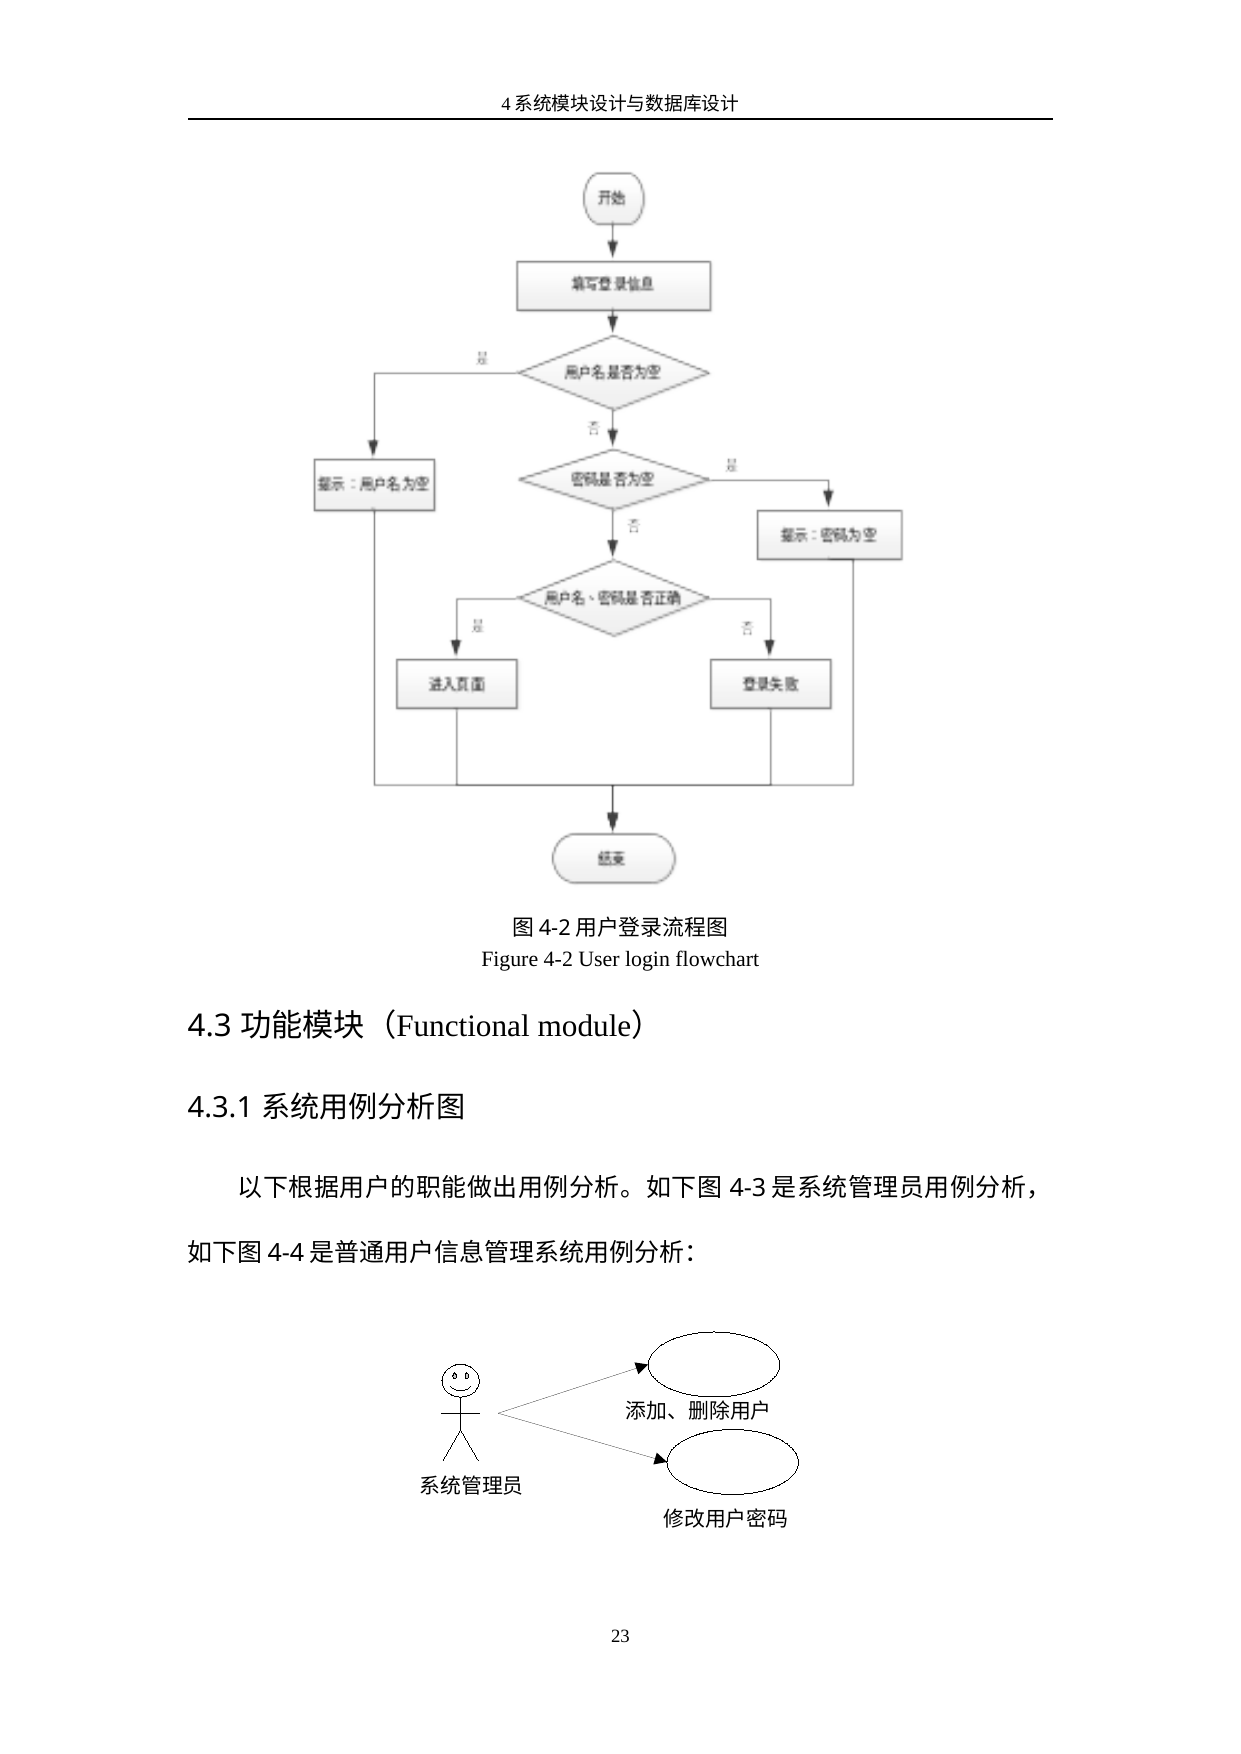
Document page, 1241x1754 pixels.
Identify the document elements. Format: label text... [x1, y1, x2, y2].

text 4.3 功能模块（Functional module） [187, 991, 1053, 1056]
text 以下根据用户的职能做出用例分析。如下图4-3是系统管理员用例分析，如下图4-4是普通用户信息管理系统用例分析： [187, 1153, 1053, 1283]
text Figure 4-2 User login flowchart [187, 942, 1053, 974]
text 图4-2用户登录流程图 [187, 909, 1053, 942]
text 4.3.1 系统用例分析图 [187, 1072, 1053, 1137]
